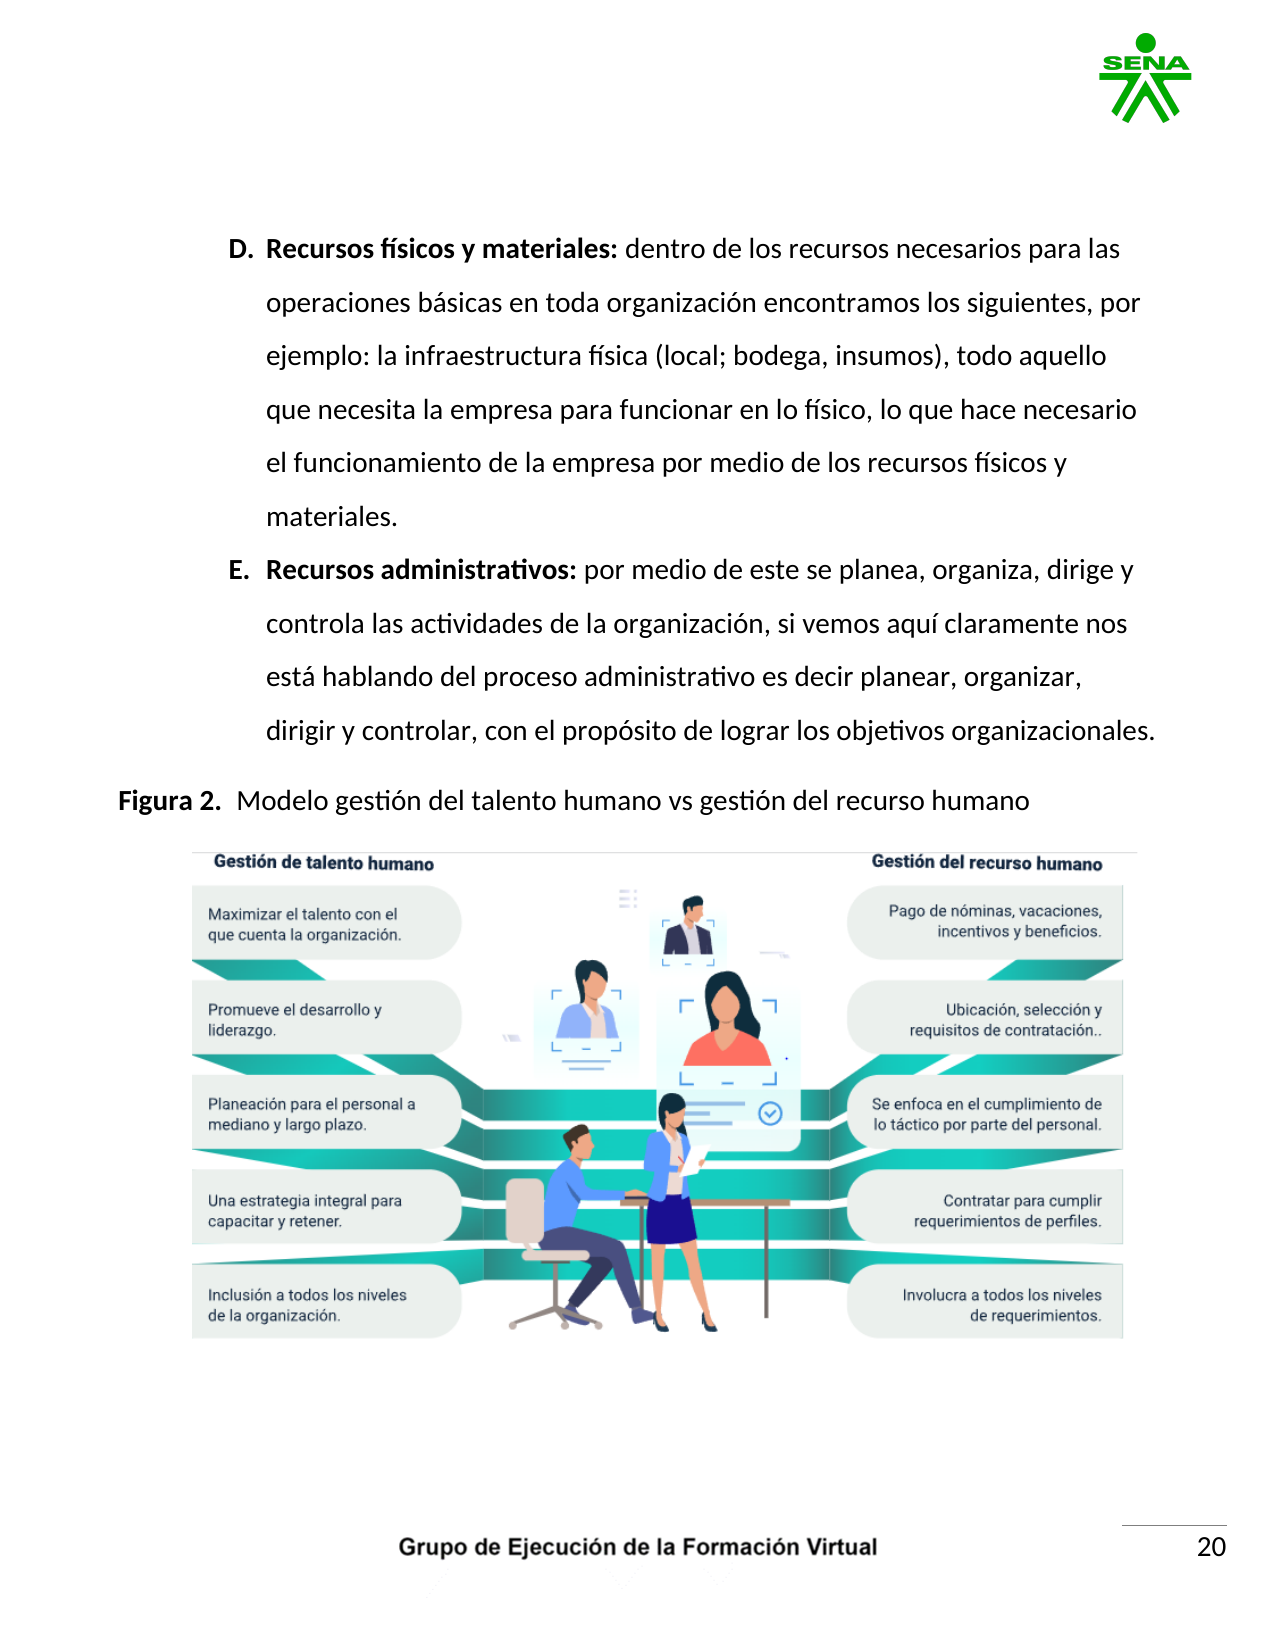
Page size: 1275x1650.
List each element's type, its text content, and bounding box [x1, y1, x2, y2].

text Modelo gestión del talento humano vs gestión del recurso humano [118, 782, 1157, 817]
picture [0, 1486, 1275, 1598]
list Recursos físicos y materiales: dentro de los recursos necesarios para las operaciones básicas en toda organización encontramos los siguientes, por ejemplo: la infraestructura física (local; bodega, insumos), todo aquello que necesita la empresa para funcionar en lo físico, lo que hace necesario el funcionamiento de la empresa por medio de los recursos físicos y materiales. [228, 231, 1157, 533]
picture [1099, 33, 1192, 123]
list Recursos administrativos: por medio de este se planea, organiza, dirige y controla las actividades de la organización, si vemos aquí claramente nos está hablando del proceso administrativo es decir planear, organizar, dirigir y controlar, con el propósito de lograr los objetivos organizacionales. [228, 551, 1157, 747]
picture [192, 851, 1138, 1366]
